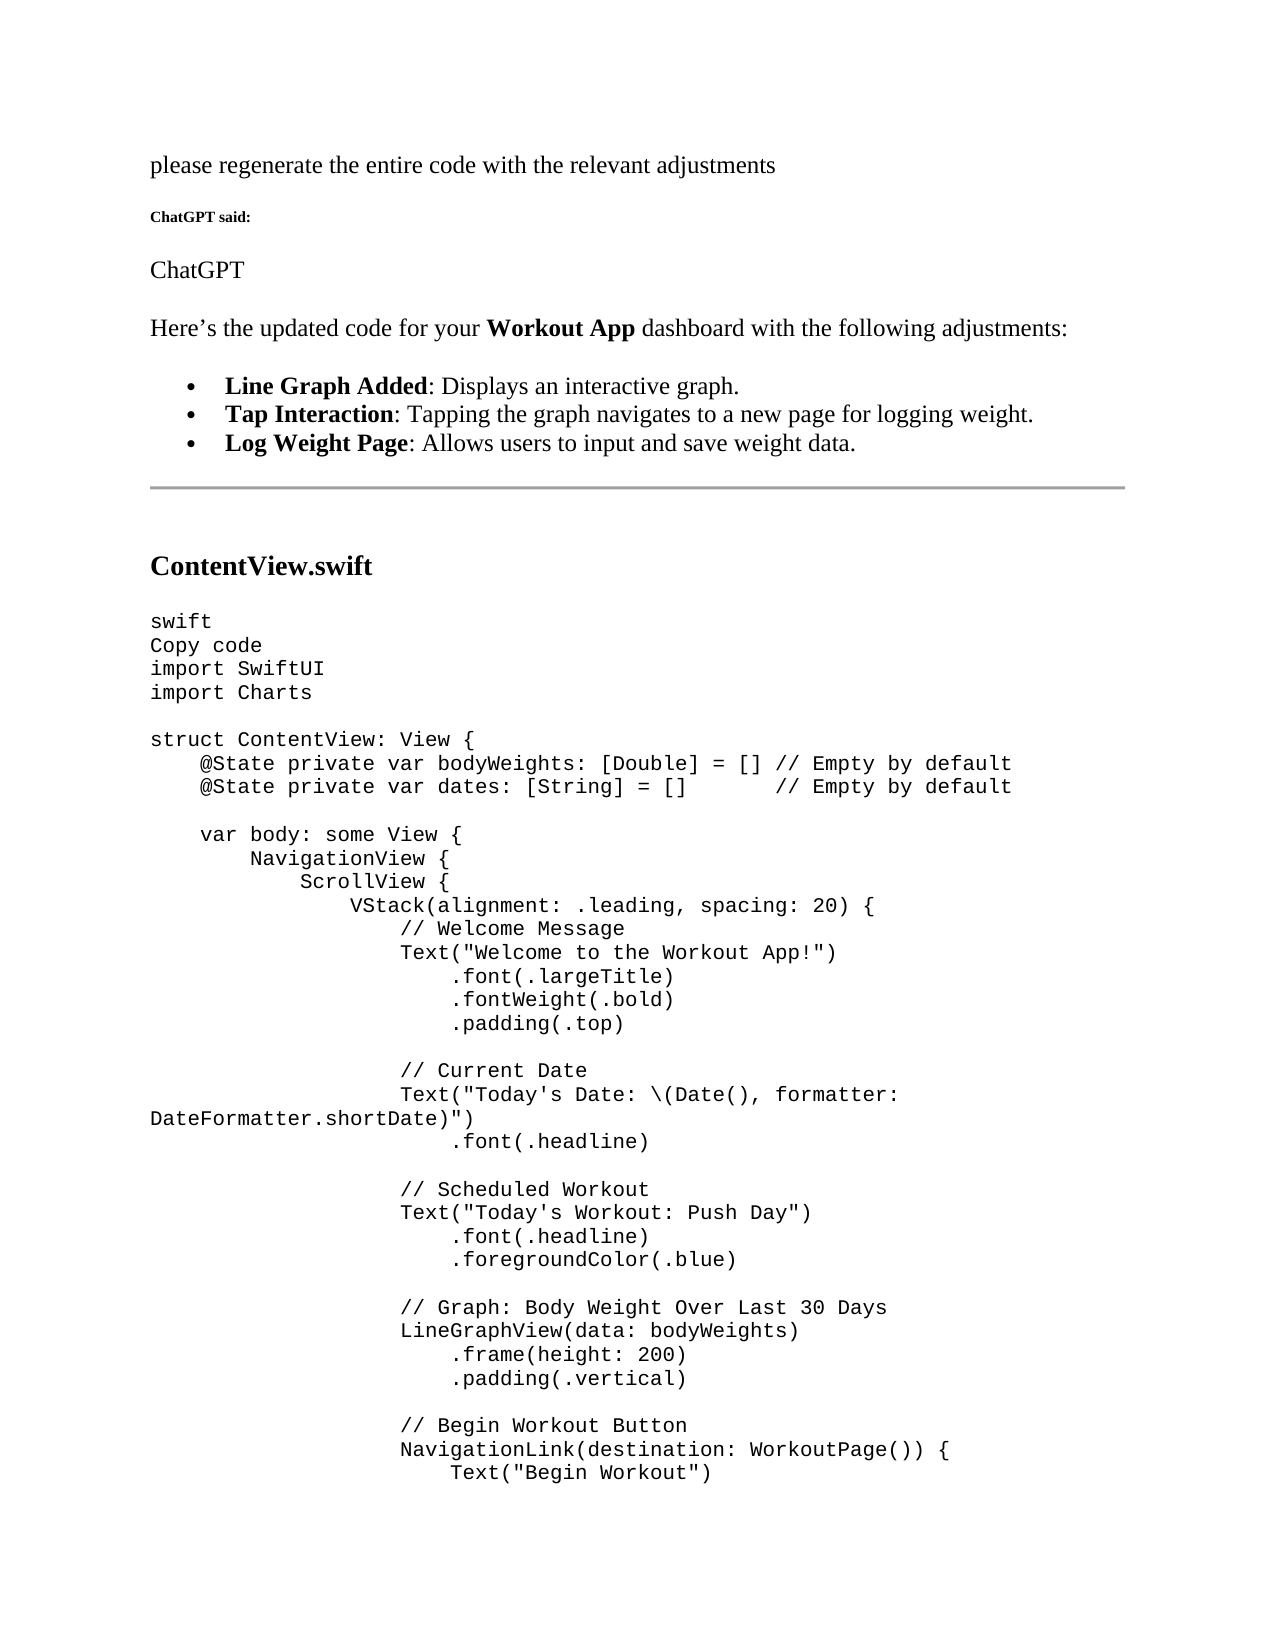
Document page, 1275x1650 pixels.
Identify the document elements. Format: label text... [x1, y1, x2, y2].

text Text("Begin Workout") [150, 1462, 1125, 1486]
list Line Graph Added: Displays an interactive graph. [187, 371, 1125, 399]
text import Charts [150, 682, 1125, 706]
text .padding(.top) [150, 1013, 1125, 1037]
text @State private var bodyWeights: [Double] = [] // Empty by default [150, 753, 1125, 777]
text ContentView.swift [150, 549, 1125, 582]
text NavigationLink(destination: WorkoutPage()) { [150, 1439, 1125, 1462]
text // Scheduled Workout [150, 1178, 1125, 1202]
text Text("Today's Workout: Push Day") [150, 1202, 1125, 1226]
text .font(.largeTitle) [150, 966, 1125, 989]
text Text("Welcome to the Workout App!") [150, 942, 1125, 966]
text ChatGPT [150, 255, 1125, 284]
text // Graph: Body Weight Over Last 30 Days [150, 1297, 1125, 1320]
text Copy code [150, 635, 1125, 658]
text .font(.headline) [150, 1131, 1125, 1155]
text ChatGPT said: [150, 208, 1125, 226]
text VStack(alignment: .leading, spacing: 20) { [150, 895, 1125, 918]
text .font(.headline) [150, 1226, 1125, 1249]
text struct ContentView: View { [150, 729, 1125, 753]
list Log Weight Page: Allows users to input and save weight data. [187, 428, 1125, 457]
text .fontWeight(.bold) [150, 989, 1125, 1013]
text // Current Date [150, 1060, 1125, 1084]
text Here’s the updated code for your Workout App dashboard with the following adjustments: [150, 313, 1125, 342]
text NavigationView { [150, 847, 1125, 871]
text please regenerate the entire code with the relevant adjustments [150, 150, 1125, 179]
text swift [150, 611, 1125, 635]
text Text("Today's Date: \(Date(), formatter: DateFormatter.shortDate)") [150, 1084, 1125, 1131]
text // Begin Workout Button [150, 1415, 1125, 1439]
text import SwiftUI [150, 658, 1125, 682]
text LineGraphView(data: bodyWeights) [150, 1320, 1125, 1344]
list Tap Interaction: Tapping the graph navigates to a new page for logging weight. [187, 399, 1125, 428]
text .frame(height: 200) [150, 1344, 1125, 1368]
text var body: some View { [150, 824, 1125, 847]
text // Welcome Message [150, 918, 1125, 942]
text .padding(.vertical) [150, 1368, 1125, 1391]
text .foregroundColor(.blue) [150, 1249, 1125, 1273]
text ScrollView { [150, 871, 1125, 895]
text @State private var dates: [String] = [] // Empty by default [150, 777, 1125, 800]
